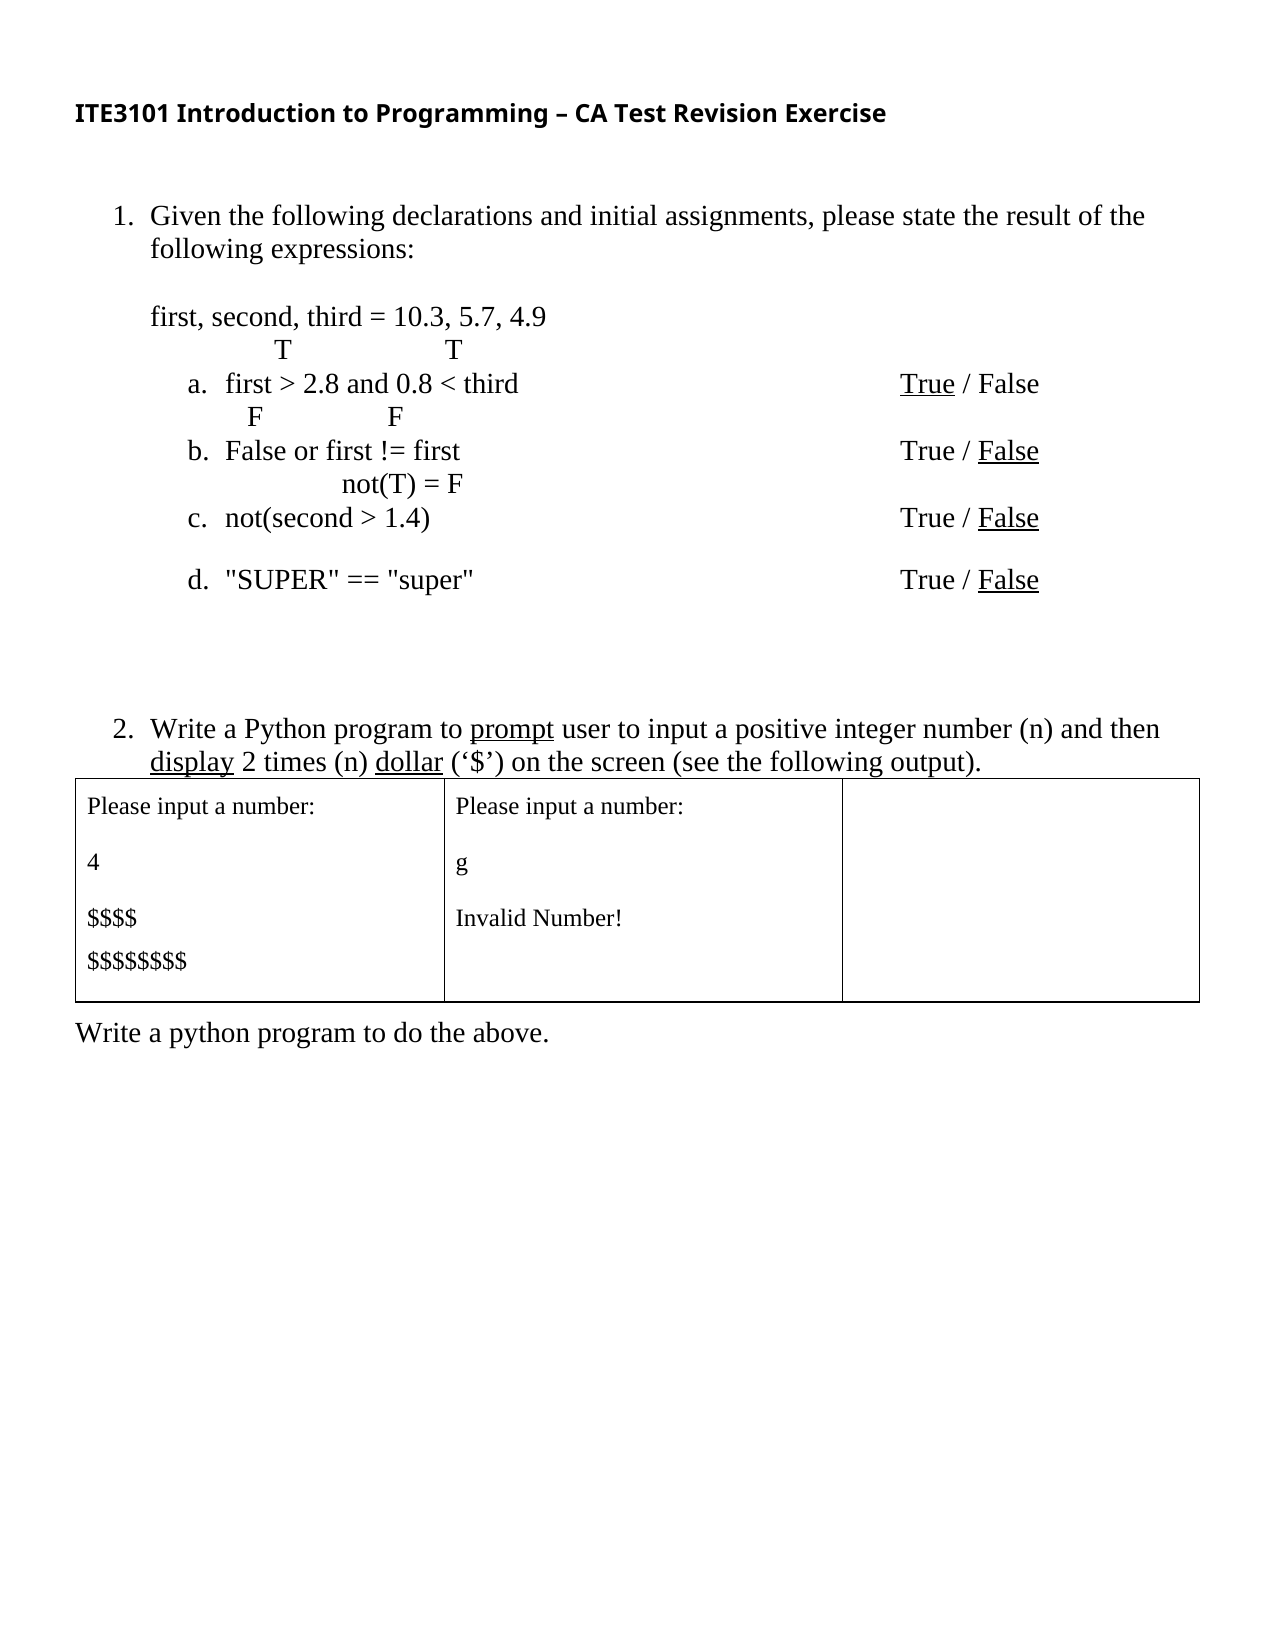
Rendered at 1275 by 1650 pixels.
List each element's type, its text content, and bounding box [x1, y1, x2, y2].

subtitle ITE3101 Introduction to Programming – CA Test Revision Exercise [75, 96, 1200, 130]
list False or first != first True / False not(T) = F [187, 433, 1200, 500]
list Write a Python program to prompt user to input a positive integer number (n) and then display 2 times (n) dollar (‘$’) on the screen (see the following output). [112, 711, 1200, 778]
list "SUPER" == "super" True / False [187, 562, 1200, 658]
list not(second > 1.4) True / False [187, 500, 1200, 562]
text Write a python program to do the above. [75, 1015, 1200, 1048]
table_header Please input a number: g Invalid Number! [445, 779, 842, 1001]
list first > 2.8 and 0.8 < third True / False F F [187, 366, 1200, 433]
list Given the following declarations and initial assignments, please state the result of the following expressions: first, second, third = 10.3, 5.7, 4.9 T T [112, 198, 1200, 366]
table_header Please input a number: 4 $$$$ $$$$$$$$ [76, 779, 444, 1001]
table_header [843, 779, 1199, 1001]
